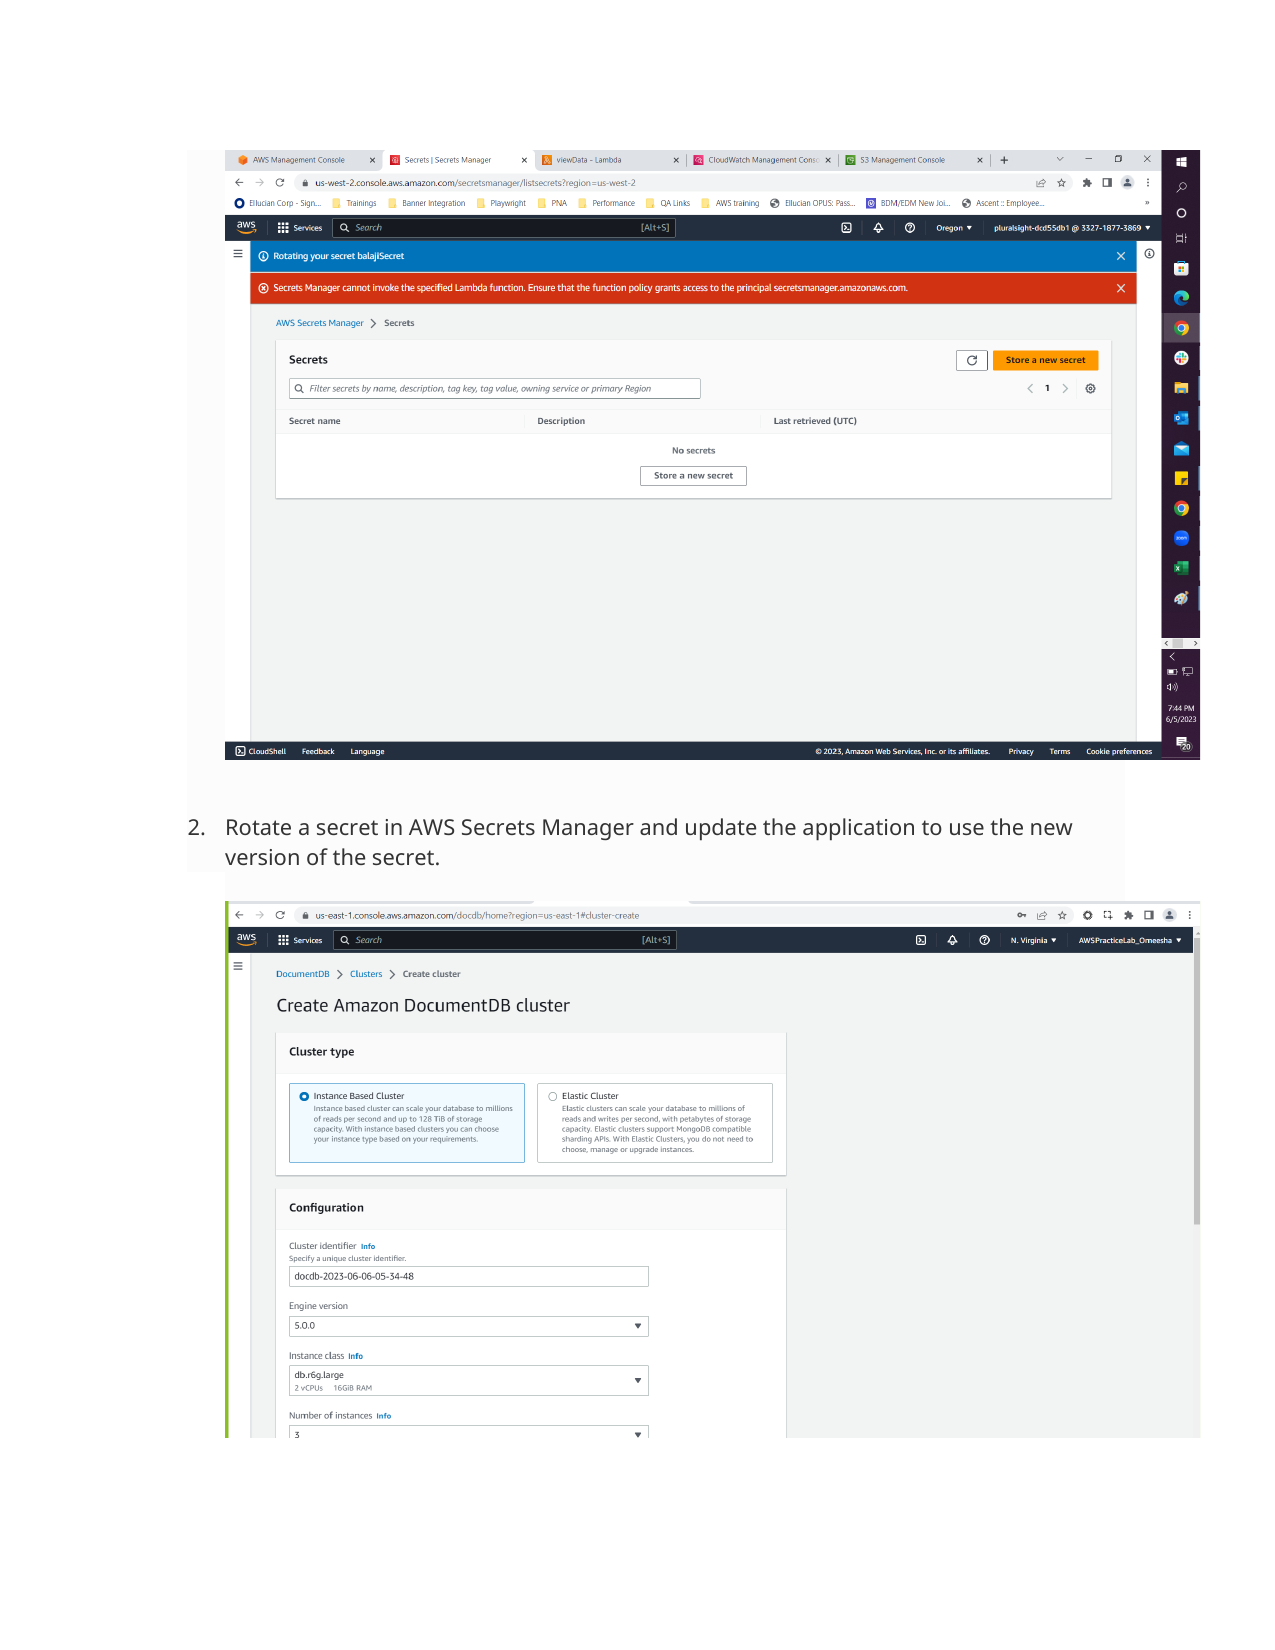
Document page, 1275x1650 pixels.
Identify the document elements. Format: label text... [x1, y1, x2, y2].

picture [225, 150, 1200, 760]
list Rotate a secret in AWS Secrets Manager and update the application to use the new version of the secret. [187, 812, 1125, 872]
picture [225, 901, 1200, 1438]
